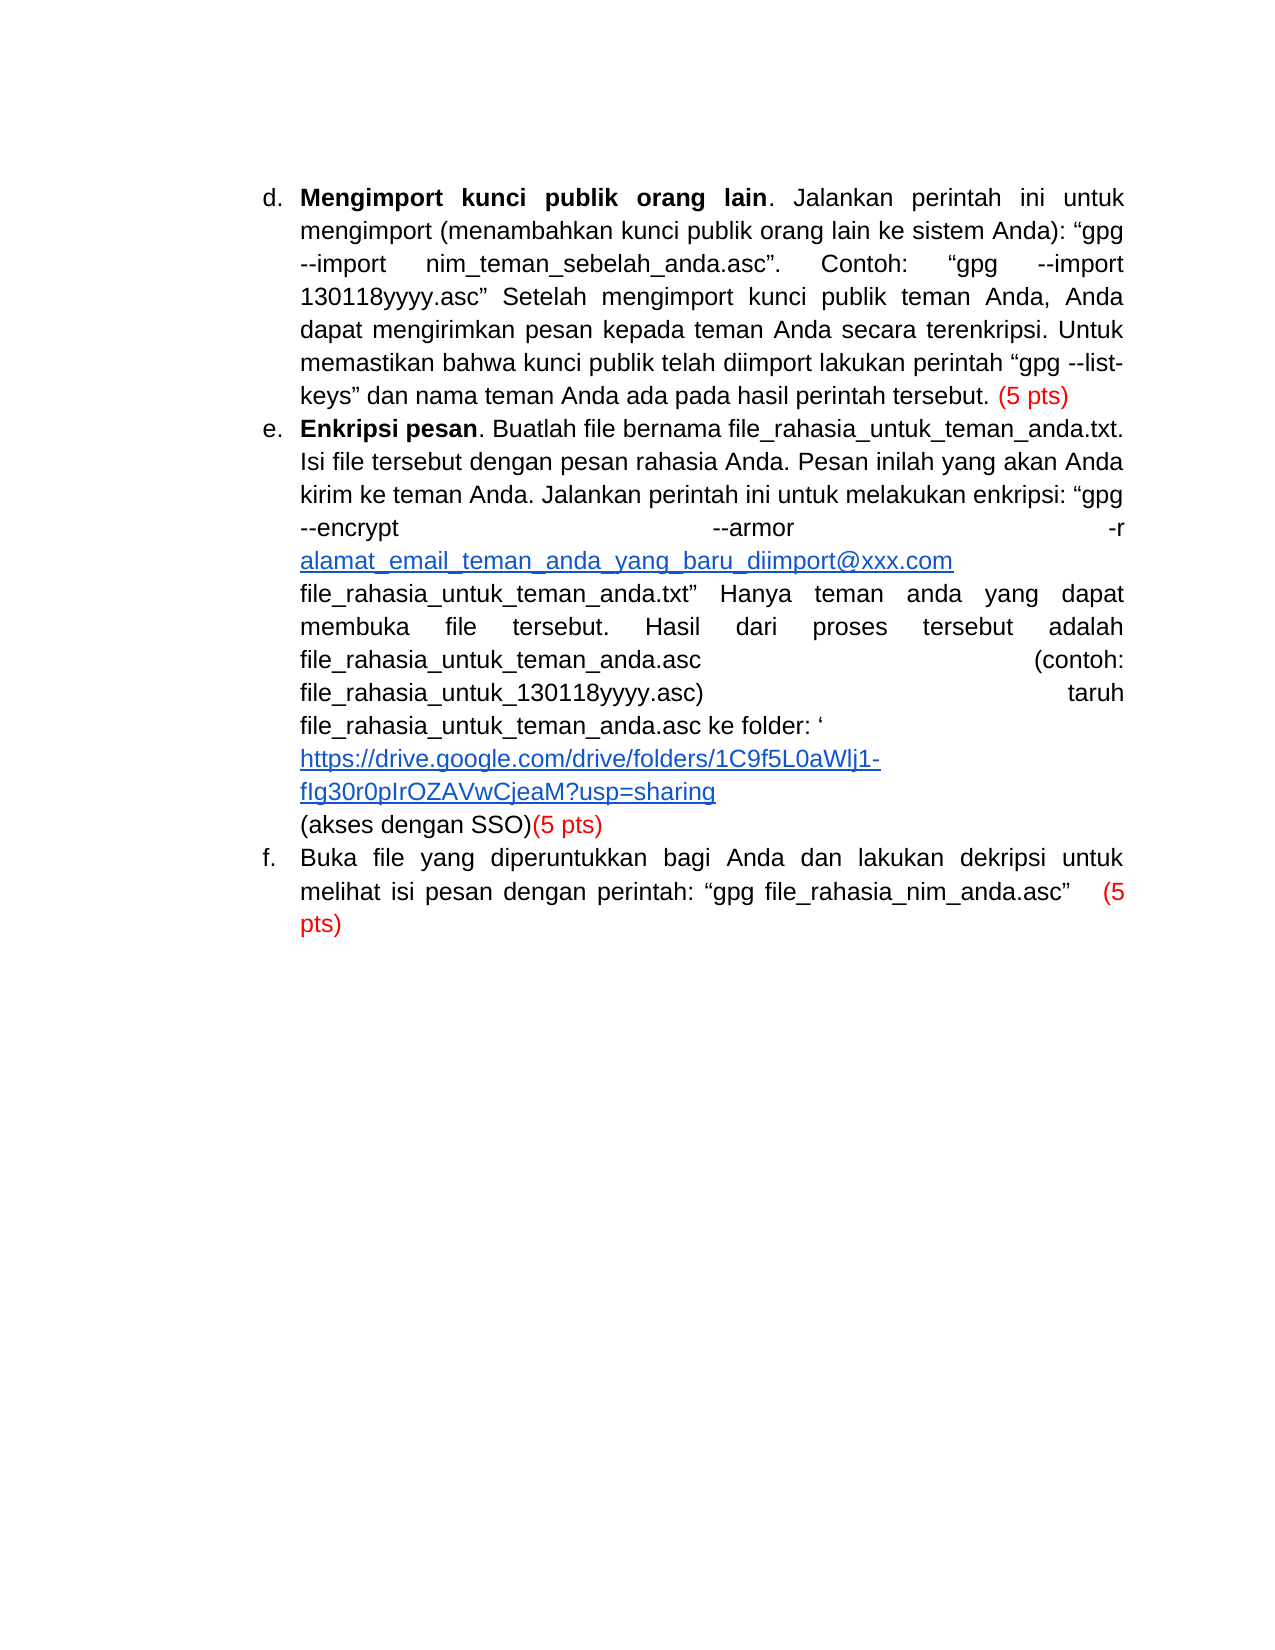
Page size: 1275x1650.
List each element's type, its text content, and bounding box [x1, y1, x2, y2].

list Mengimport kunci publik orang lain. Jalankan perintah ini untuk mengimport (menambahkan kunci publik orang lain ke sistem Anda): “gpg --import nim_teman_sebelah_anda.asc”. Contoh: “gpg --import 130118yyyy.asc” Setelah mengimport kunci publik teman Anda, Anda dapat mengirimkan pesan kepada teman Anda secara terenkripsi. Untuk memastikan bahwa kunci publik telah diimport lakukan perintah “gpg --list-keys” dan nama teman Anda ada pada hasil perintah tersebut. (5 pts) [262, 183, 1125, 410]
text (akses dengan SSO)(5 pts) [300, 810, 1125, 839]
text https://drive.google.com/drive/folders/1C9f5L0aWlj1-fIg30r0pIrOZAVwCjeaM?usp=sharing [300, 744, 1125, 806]
list Buka file yang diperuntukkan bagi Anda dan lakukan dekripsi untuk melihat isi pesan dengan perintah: “gpg file_rahasia_nim_anda.asc” (5 pts) [262, 843, 1125, 938]
list Enkripsi pesan. Buatlah file bernama file_rahasia_untuk_teman_anda.txt. Isi file tersebut dengan pesan rahasia Anda. Pesan inilah yang akan Anda kirim ke teman Anda. Jalankan perintah ini untuk melakukan enkripsi: “gpg --encrypt --armor -r alamat_email_teman_anda_yang_baru_diimport@xxx.com file_rahasia_untuk_teman_anda.txt” Hanya teman anda yang dapat membuka file tersebut. Hasil dari proses tersebut adalah file_rahasia_untuk_teman_anda.asc (contoh: file_rahasia_untuk_130118yyyy.asc) taruh file_rahasia_untuk_teman_anda.asc ke folder: ‘ [262, 414, 1125, 740]
